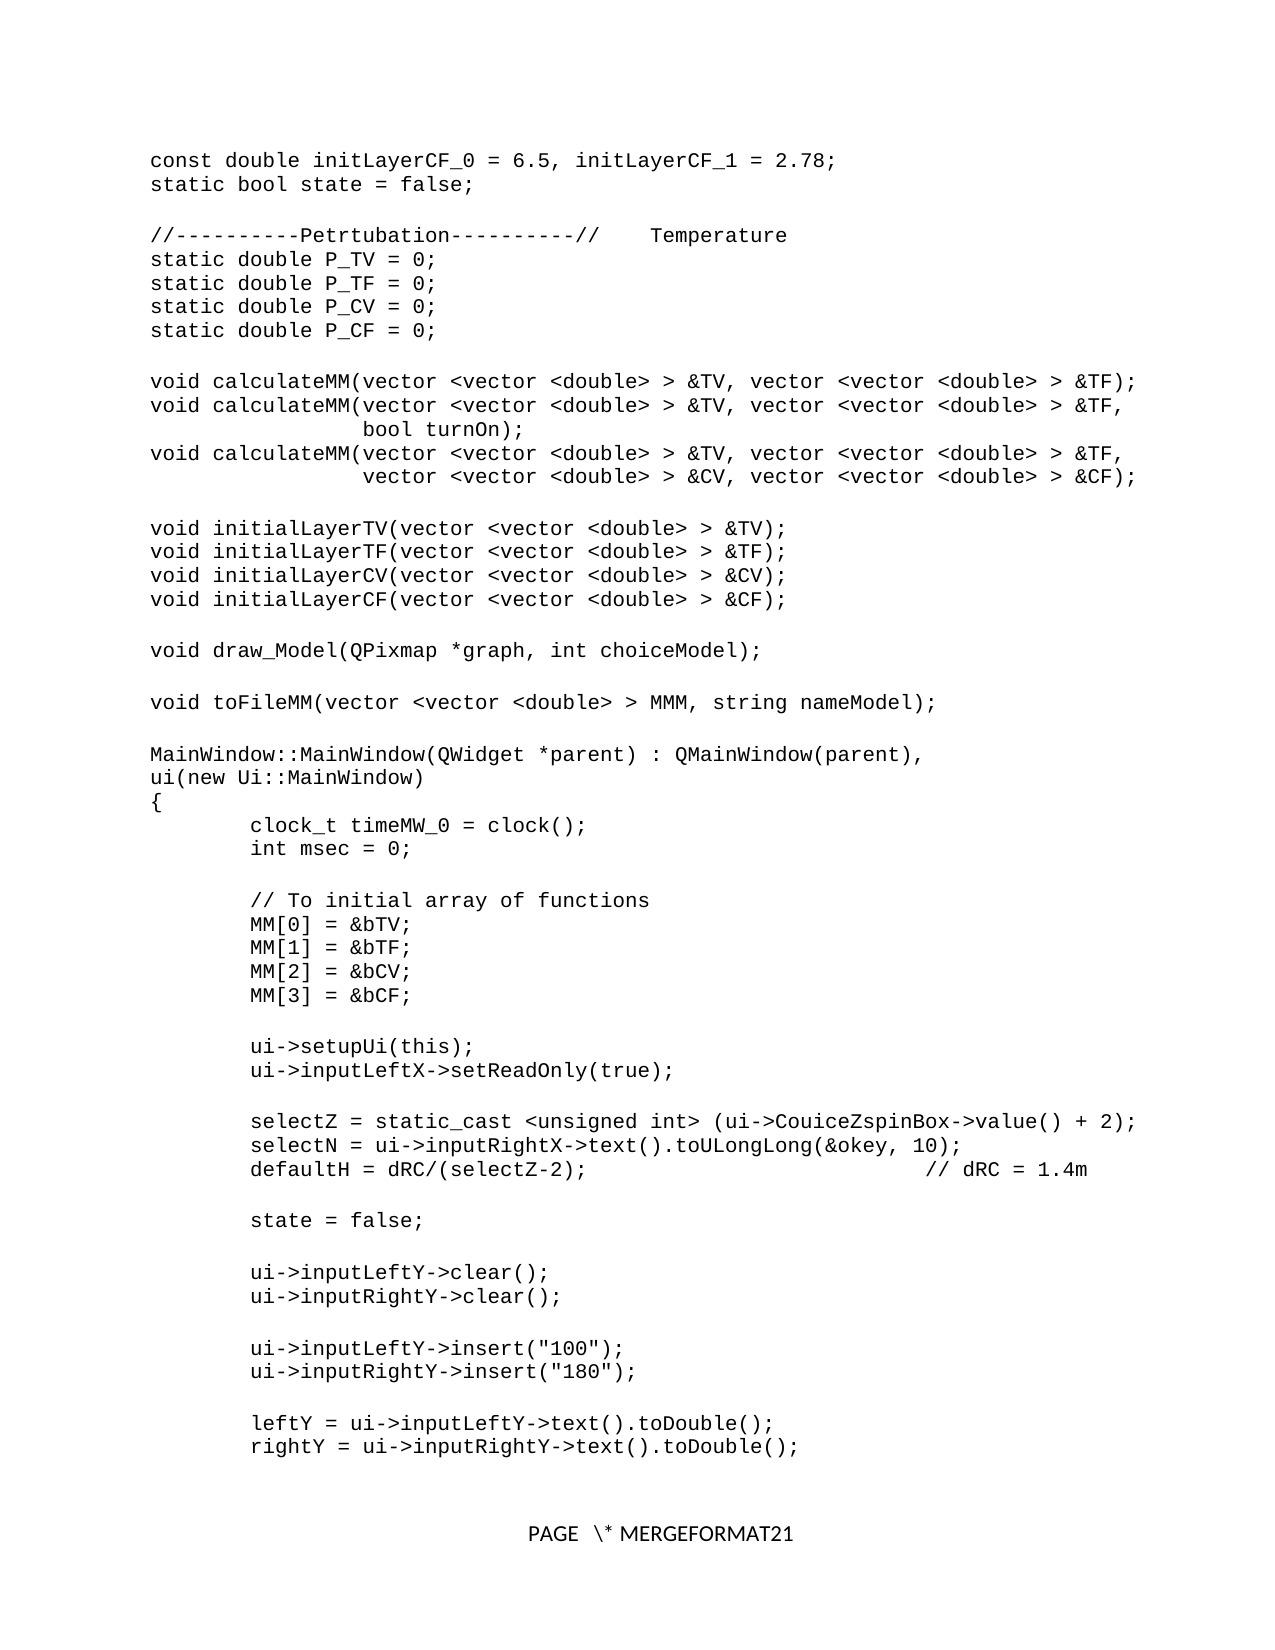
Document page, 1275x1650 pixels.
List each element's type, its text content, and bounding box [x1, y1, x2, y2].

text void initialLayerTV(vector <vector <double> > &TV); [150, 518, 1172, 541]
text { [150, 791, 1172, 815]
text void initialLayerCV(vector <vector <double> > &CV); [150, 565, 1172, 589]
text ui->inputLeftY->insert("100"); [150, 1337, 1172, 1361]
text MM[1] = &bTF; [150, 937, 1172, 961]
text selectN = ui->inputRightX->text().toULongLong(&okey, 10); [150, 1135, 1172, 1159]
text void draw_Model(QPixmap *graph, int choiceModel); [150, 640, 1172, 664]
text void toFileMM(vector <vector <double> > MMM, string nameModel); [150, 692, 1172, 716]
text void calculateMM(vector <vector <double> > &TV, vector <vector <double> > &TF, [150, 395, 1172, 419]
text MM[0] = &bTV; [150, 914, 1172, 937]
text void initialLayerCF(vector <vector <double> > &CF); [150, 589, 1172, 612]
text // To initial array of functions [150, 890, 1172, 914]
text rightY = ui->inputRightY->text().toDouble(); [150, 1436, 1172, 1460]
text void initialLayerTF(vector <vector <double> > &TF); [150, 541, 1172, 565]
text ui->setupUi(this); [150, 1036, 1172, 1060]
text const double initLayerCF_0 = 6.5, initLayerCF_1 = 2.78; [150, 150, 1172, 174]
text ui(new Ui::MainWindow) [150, 767, 1172, 791]
text void calculateMM(vector <vector <double> > &TV, vector <vector <double> > &TF, [150, 442, 1172, 466]
text leftY = ui->inputLeftY->text().toDouble(); [150, 1413, 1172, 1436]
text defaultH = dRC/(selectZ-2); // dRC = 1.4m [150, 1159, 1172, 1182]
text state = false; [150, 1211, 1172, 1234]
text int msec = 0; [150, 838, 1172, 862]
text ui->inputRightY->clear(); [150, 1286, 1172, 1309]
text ui->inputLeftY->clear(); [150, 1262, 1172, 1286]
text static double P_CF = 0; [150, 320, 1172, 343]
text clock_t timeMW_0 = clock(); [150, 815, 1172, 838]
text static bool state = false; [150, 174, 1172, 197]
text MM[2] = &bCV; [150, 961, 1172, 984]
text static double P_TF = 0; [150, 273, 1172, 296]
text MainWindow::MainWindow(QWidget *parent) : QMainWindow(parent), [150, 744, 1172, 767]
text MM[3] = &bCF; [150, 984, 1172, 1008]
text selectZ = static_cast <unsigned int> (ui->CouiceZspinBox->value() + 2); [150, 1112, 1172, 1135]
text vector <vector <double> > &CV, vector <vector <double> > &CF); [150, 466, 1172, 490]
text ui->inputLeftX->setReadOnly(true); [150, 1060, 1172, 1083]
text static double P_CV = 0; [150, 296, 1172, 320]
text //----------Petrtubation----------// Temperature [150, 225, 1172, 249]
text void calculateMM(vector <vector <double> > &TV, vector <vector <double> > &TF); [150, 372, 1172, 395]
text static double P_TV = 0; [150, 249, 1172, 273]
text ui->inputRightY->insert("180"); [150, 1361, 1172, 1385]
text bool turnOn); [150, 419, 1172, 442]
